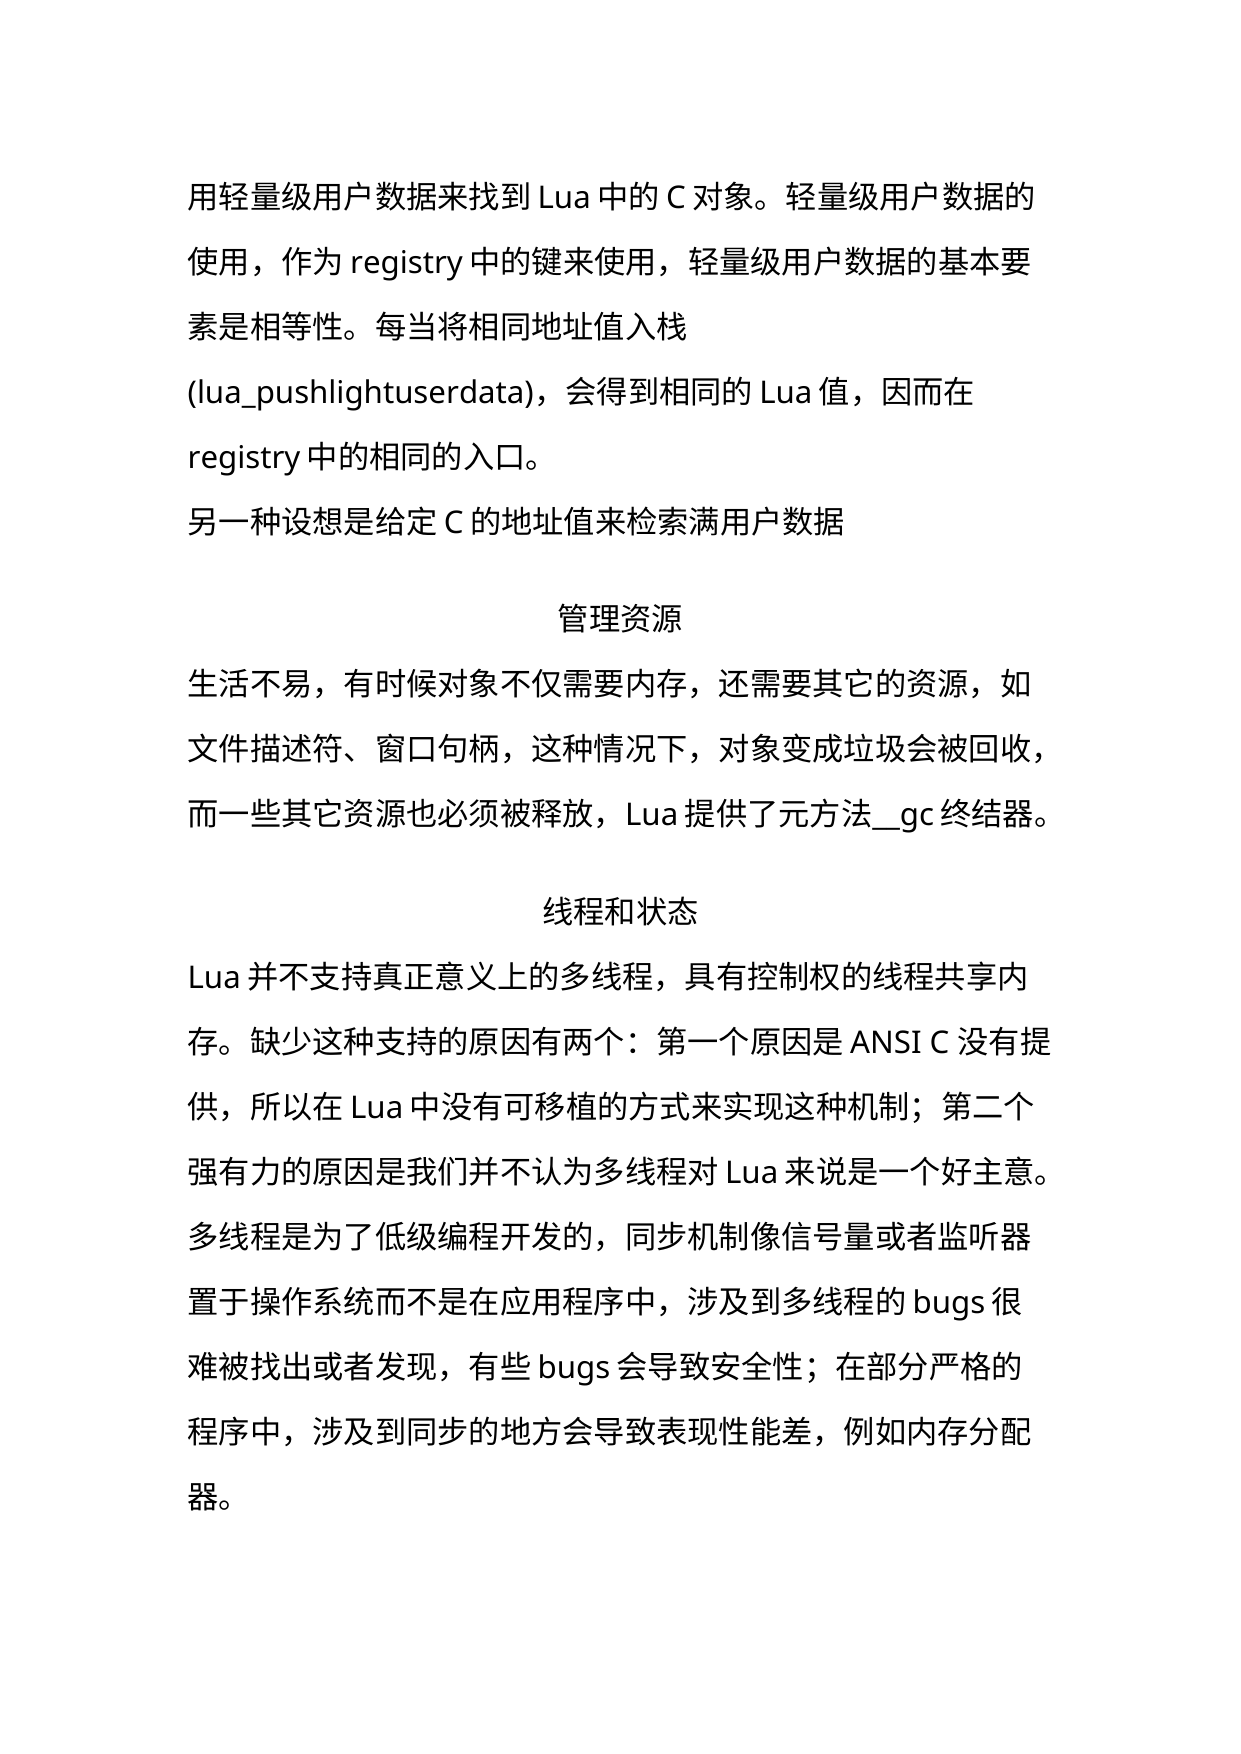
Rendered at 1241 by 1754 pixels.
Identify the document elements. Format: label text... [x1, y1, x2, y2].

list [187, 162, 1053, 487]
list 另一种设想是给定C的地址值来检索满用户数据 [187, 487, 1053, 552]
list 生活不易，有时候对象不仅需要内存，还需要其它的资源，如文件描述符、窗口句柄，这种情况下，对象变成垃圾会被回收，而一些其它资源也必须被释放，Lua提供了元方法__gc终结器。 [187, 649, 1053, 844]
list 多线程是为了低级编程开发的，同步机制像信号量或者监听器置于操作系统而不是在应用程序中，涉及到多线程的bugs很难被找出或者发现，有些bugs会导致安全性；在部分严格的程序中，涉及到同步的地方会导致表现性能差，例如内存分配器。 [187, 1202, 1053, 1527]
list 线程和状态 [187, 877, 1053, 942]
list Lua并不支持真正意义上的多线程，具有控制权的线程共享内存。缺少这种支持的原因有两个：第一个原因是ANSI C 没有提供，所以在Lua中没有可移植的方式来实现这种机制；第二个强有力的原因是我们并不认为多线程对Lua来说是一个好主意。 [187, 942, 1053, 1202]
list 管理资源 [187, 584, 1053, 649]
